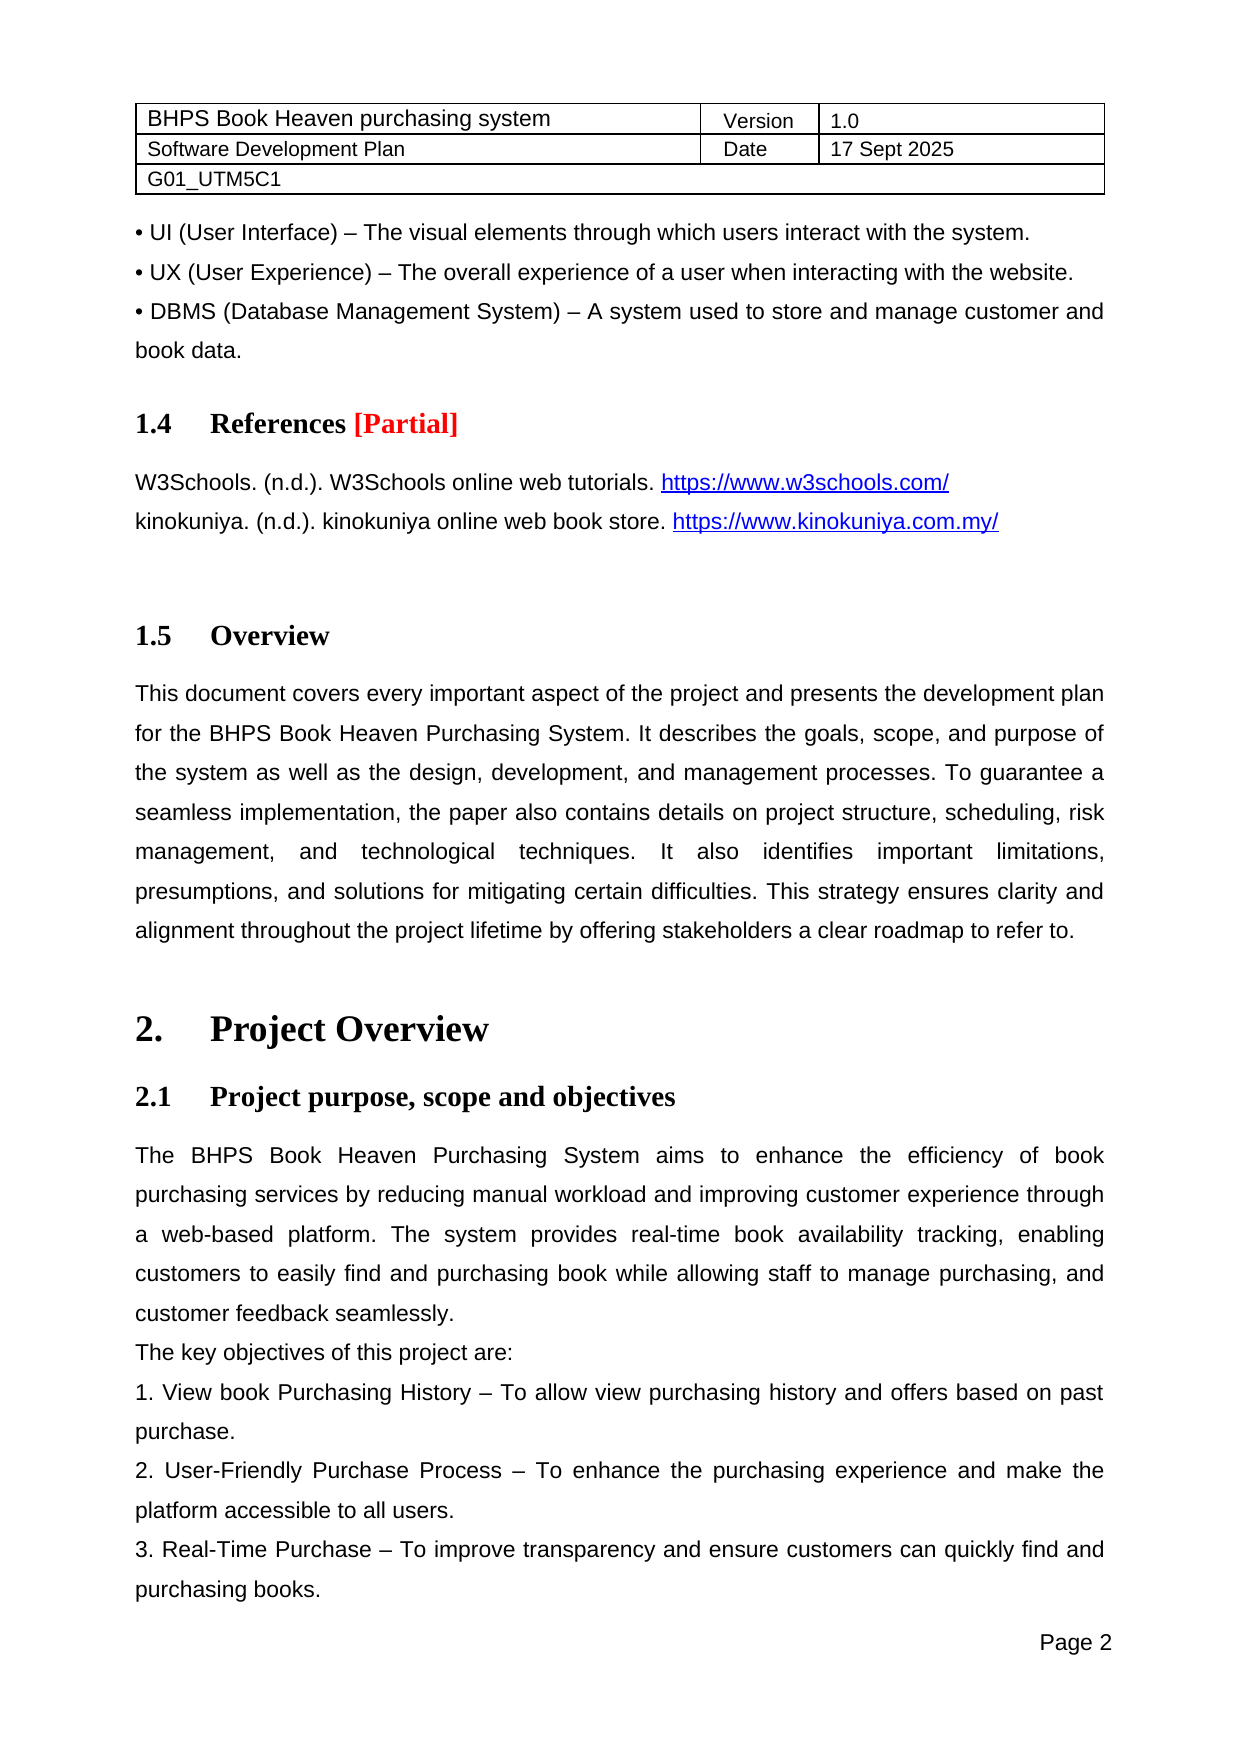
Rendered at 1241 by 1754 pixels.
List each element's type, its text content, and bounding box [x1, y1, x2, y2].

text • UX (User Experience) – The overall experience of a user when interacting with the website. [135, 258, 1105, 285]
text • DBMS (Database Management System) – A system used to store and manage customer and book data. [135, 298, 1105, 364]
text The key objectives of this project are: [135, 1339, 1105, 1365]
subtitle Project purpose, scope and objectives [135, 1079, 1105, 1112]
text • UI (User Interface) – The visual elements through which users interact with the system. [135, 219, 1105, 245]
text 1. View book Purchasing History – To allow view purchasing history and offers based on past purchase. [135, 1378, 1105, 1444]
text 2. User-Friendly Purchase Process – To enhance the purchasing experience and make the platform accessible to all users. [135, 1457, 1105, 1523]
subtitle Overview [135, 618, 1105, 651]
text 3. Real-Time Purchase – To improve transparency and ensure customers can quickly find and purchasing books. [135, 1536, 1105, 1602]
text This document covers every important aspect of the project and presents the development plan for the BHPS Book Heaven Purchasing System. It describes the goals, scope, and purpose of the system as well as the design, development, and management processes. To guarantee a seamless implementation, the paper also contains details on project structure, scheduling, risk management, and technological techniques. It also identifies important limitations, presumptions, and solutions for mitigating certain difficulties. This strategy ensures clarity and alignment throughout the project lifetime by offering stakeholders a clear roadmap to refer to. [135, 680, 1105, 943]
subtitle Project Overview [135, 1007, 1105, 1050]
text kinokuniya. (n.d.). kinokuniya online web book store. https://www.kinokuniya.com.my/ [135, 508, 1105, 534]
text The BHPS Book Heaven Purchasing System aims to enhance the efficiency of book purchasing services by reducing manual workload and improving customer experience through a web-based platform. The system provides real-time book availability tracking, enabling customers to easily find and purchasing book while allowing staff to manage purchasing, and customer feedback seamlessly. [135, 1142, 1105, 1326]
text W3Schools. (n.d.). W3Schools online web tutorials. https://www.w3schools.com/ [135, 469, 1105, 495]
subtitle References [Partial] [135, 406, 1105, 439]
